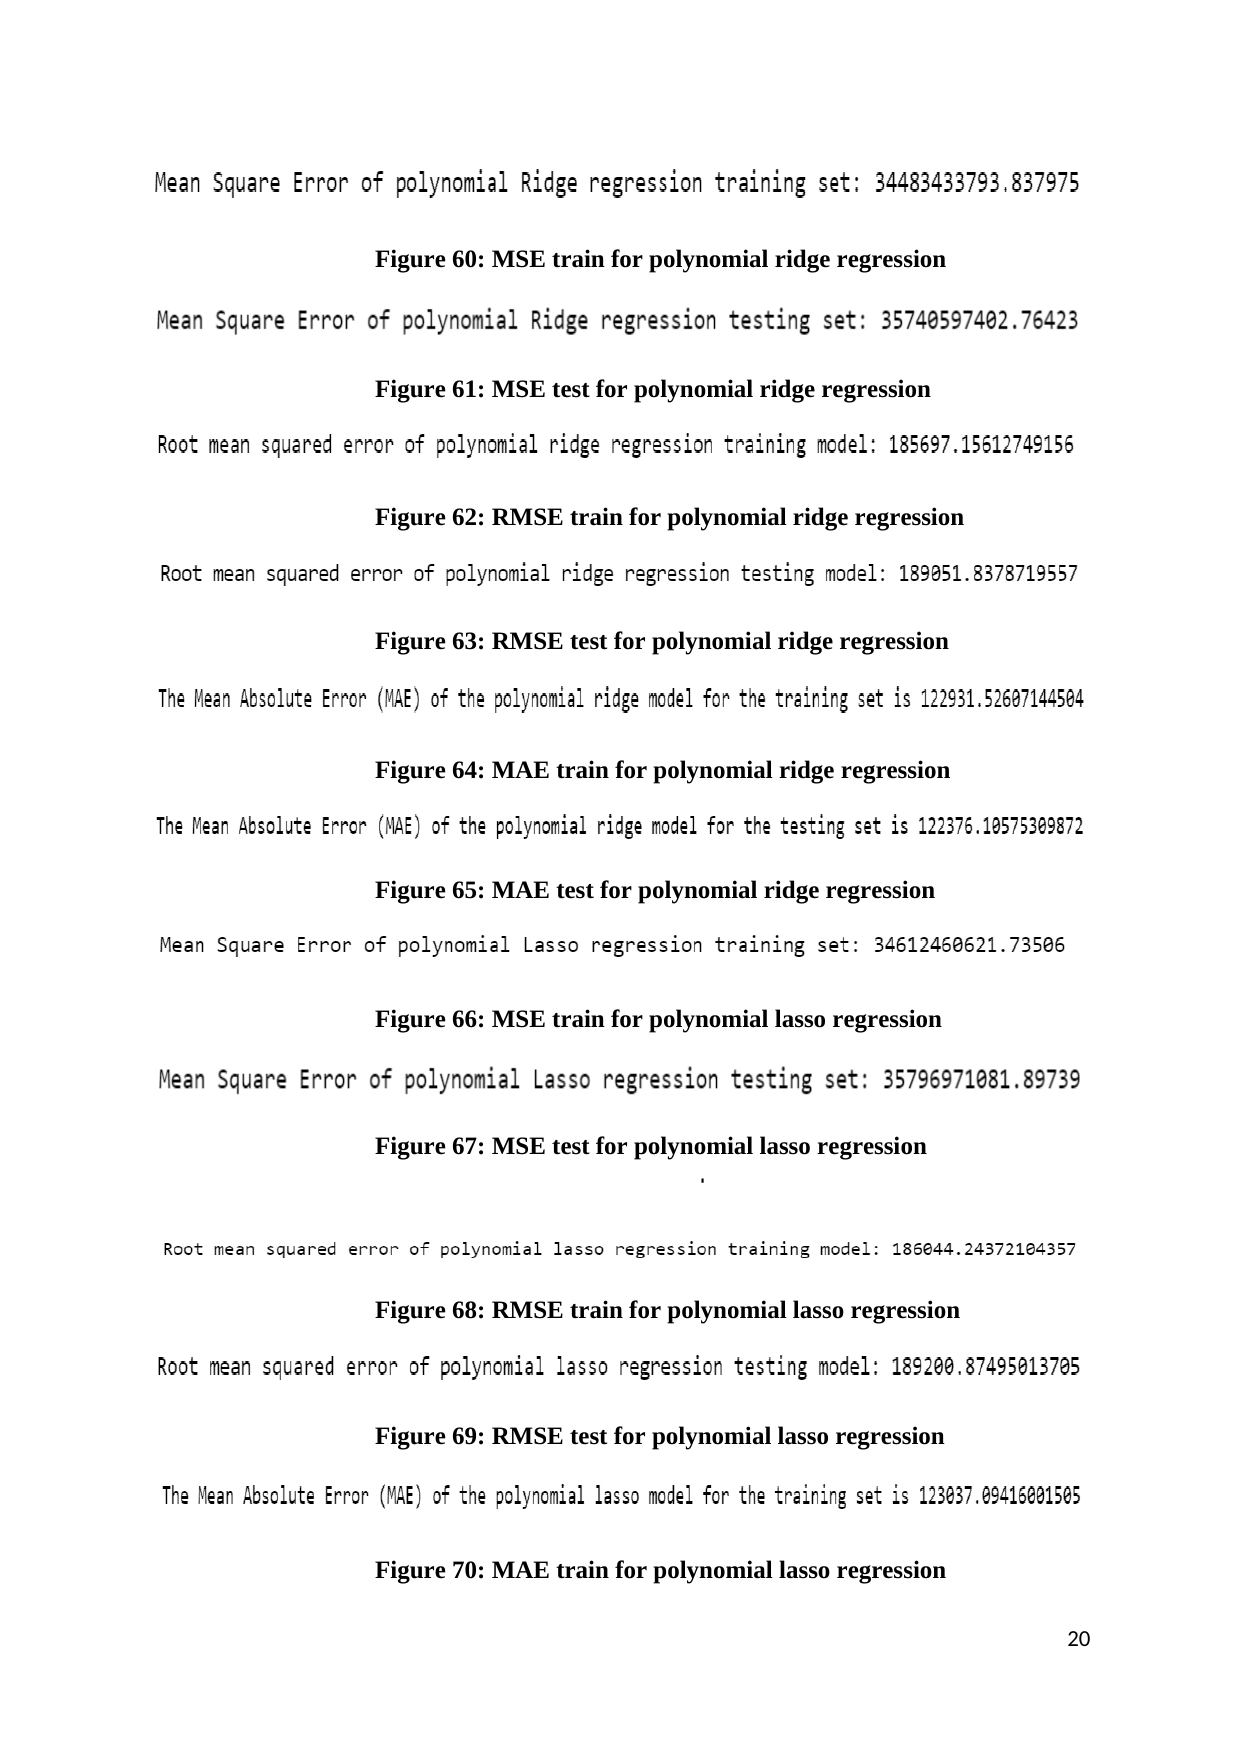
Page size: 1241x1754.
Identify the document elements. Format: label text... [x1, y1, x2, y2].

text Figure 62: RMSE train for polynomial ridge regression [300, 502, 1090, 531]
text Figure 65: MAE test for polynomial ridge regression [300, 875, 1090, 904]
text Figure 60: MSE train for polynomial ridge regression [300, 244, 1090, 272]
picture [150, 1343, 1091, 1403]
picture [150, 922, 1091, 985]
text Figure 66: MSE train for polynomial lasso regression [300, 1004, 1090, 1032]
picture [150, 673, 1091, 737]
picture [150, 549, 1091, 607]
text Figure 61: MSE test for polynomial ridge regression [300, 374, 1090, 403]
text Figure 63: RMSE test for polynomial ridge regression [300, 626, 1090, 654]
text Figure 68: RMSE train for polynomial lasso regression [300, 1296, 1090, 1324]
picture [150, 150, 1091, 225]
text Figure 64: MAE train for polynomial ridge regression [300, 756, 1090, 784]
text Figure 69: RMSE test for polynomial lasso regression [300, 1421, 1090, 1450]
picture [150, 422, 1091, 484]
picture [150, 803, 1091, 857]
picture [150, 1468, 1091, 1537]
picture [150, 291, 1091, 356]
text Figure 70: MAE train for polynomial lasso regression [300, 1555, 1090, 1584]
picture [150, 1178, 1091, 1277]
picture [150, 1051, 1091, 1113]
text Figure 67: MSE test for polynomial lasso regression [300, 1131, 1090, 1160]
